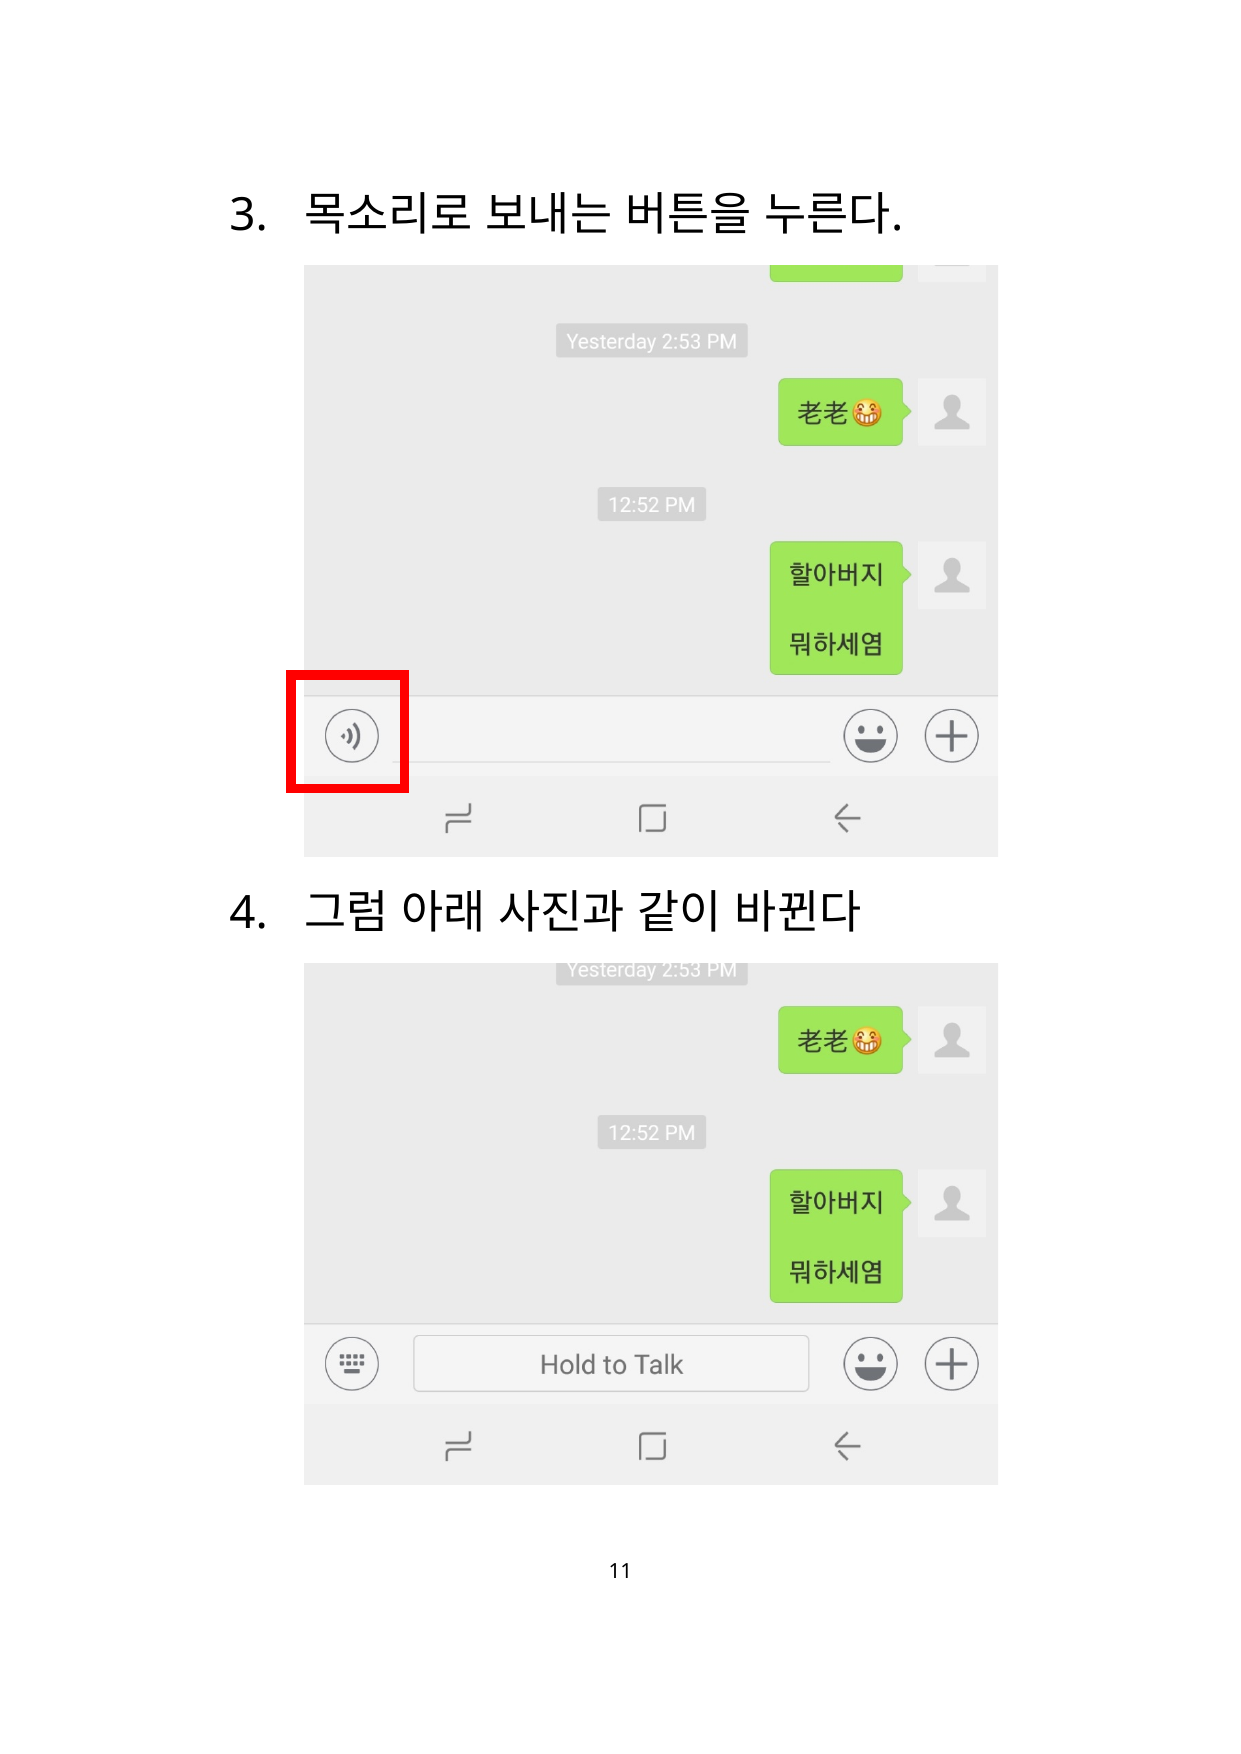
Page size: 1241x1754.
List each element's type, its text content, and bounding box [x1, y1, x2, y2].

picture [304, 963, 999, 1485]
list 목소리로 보내는 버튼을 누른다. [229, 177, 1090, 244]
picture [304, 265, 999, 857]
picture [304, 680, 400, 784]
list 그럼 아래 사진과 같이 바뀐다 [229, 875, 1090, 942]
